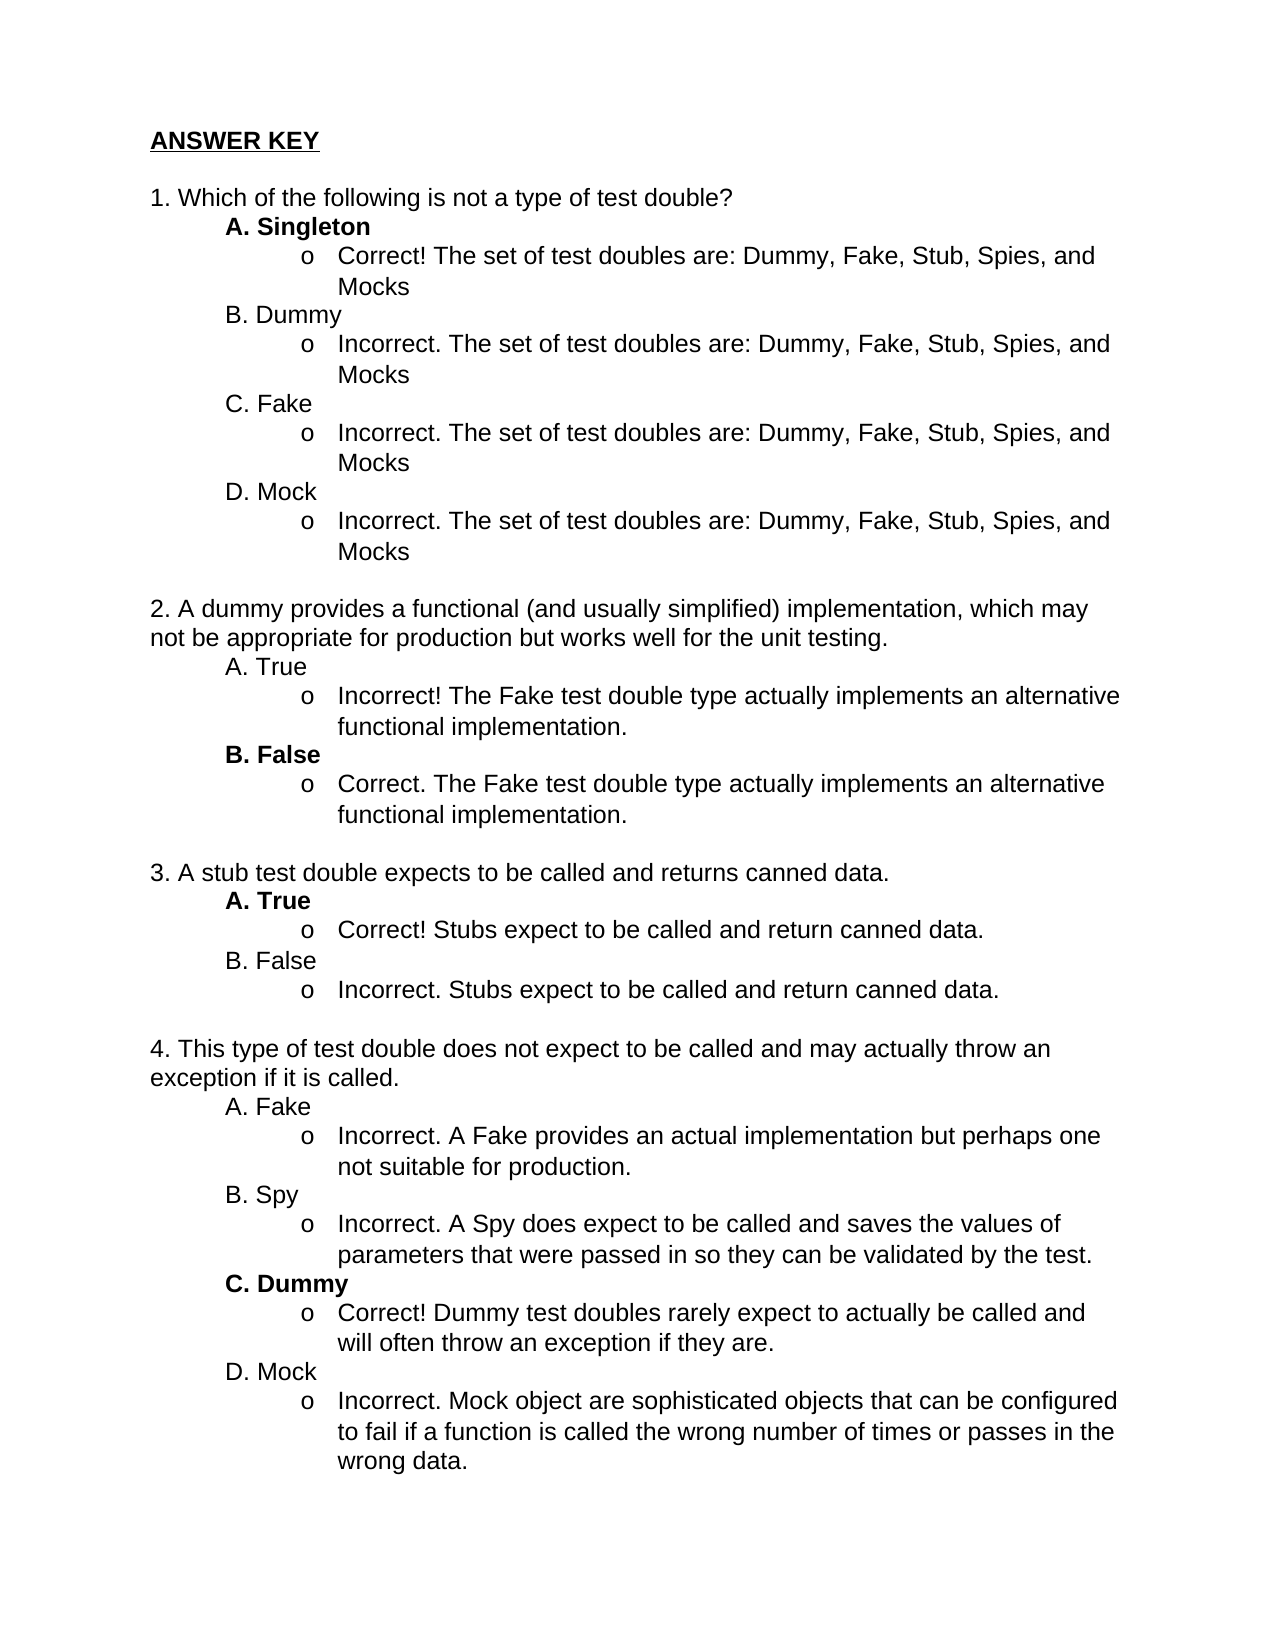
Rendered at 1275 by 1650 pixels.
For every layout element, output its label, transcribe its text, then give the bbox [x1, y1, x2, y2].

text A. True [150, 886, 1125, 915]
list Correct. The Fake test double type actually implements an alternative functional implementation. [300, 769, 1125, 829]
text 1. Which of the following is not a type of test double? [150, 183, 1125, 212]
list Incorrect. A Fake provides an actual implementation but perhaps one not suitable for production. [300, 1121, 1125, 1180]
list Incorrect! The Fake test double type actually implements an alternative functional implementation. [300, 681, 1125, 740]
text C. Dummy [150, 1269, 1125, 1297]
text B. False [150, 946, 1125, 975]
list Incorrect. The set of test doubles are: Dummy, Fake, Stub, Spies, and Mocks [300, 506, 1125, 566]
text D. Mock [150, 477, 1125, 506]
text A. Fake [150, 1092, 1125, 1121]
text ANSWER KEY [150, 126, 1125, 154]
list Incorrect. A Spy does expect to be called and saves the values of parameters that were passed in so they can be validated by the test. [300, 1209, 1125, 1269]
list Correct! Dummy test doubles rarely expect to actually be called and will often throw an exception if they are. [300, 1297, 1125, 1357]
list Incorrect. Mock object are sophisticated objects that can be configured to fail if a function is called the wrong number of times or passes in the wrong data. [300, 1386, 1125, 1474]
text C. Fake [150, 389, 1125, 417]
text 3. A stub test double expects to be called and returns canned data. [150, 857, 1125, 886]
text 2. A dummy provides a functional (and usually simplified) implementation, which may not be appropriate for production but works well for the unit testing. [150, 594, 1125, 652]
text B. Dummy [150, 300, 1125, 329]
text B. False [150, 740, 1125, 769]
list Incorrect. The set of test doubles are: Dummy, Fake, Stub, Spies, and Mocks [300, 417, 1125, 477]
text 4. This type of test double does not expect to be called and may actually throw an exception if it is called. [150, 1034, 1125, 1092]
text D. Mock [150, 1357, 1125, 1386]
list Incorrect. Stubs expect to be called and return canned data. [300, 975, 1125, 1006]
list Incorrect. The set of test doubles are: Dummy, Fake, Stub, Spies, and Mocks [300, 329, 1125, 389]
text A. True [150, 652, 1125, 681]
text B. Spy [150, 1180, 1125, 1209]
list Correct! Stubs expect to be called and return canned data. [300, 915, 1125, 946]
list Correct! The set of test doubles are: Dummy, Fake, Stub, Spies, and Mocks [300, 241, 1125, 300]
text A. Singleton [150, 212, 1125, 241]
